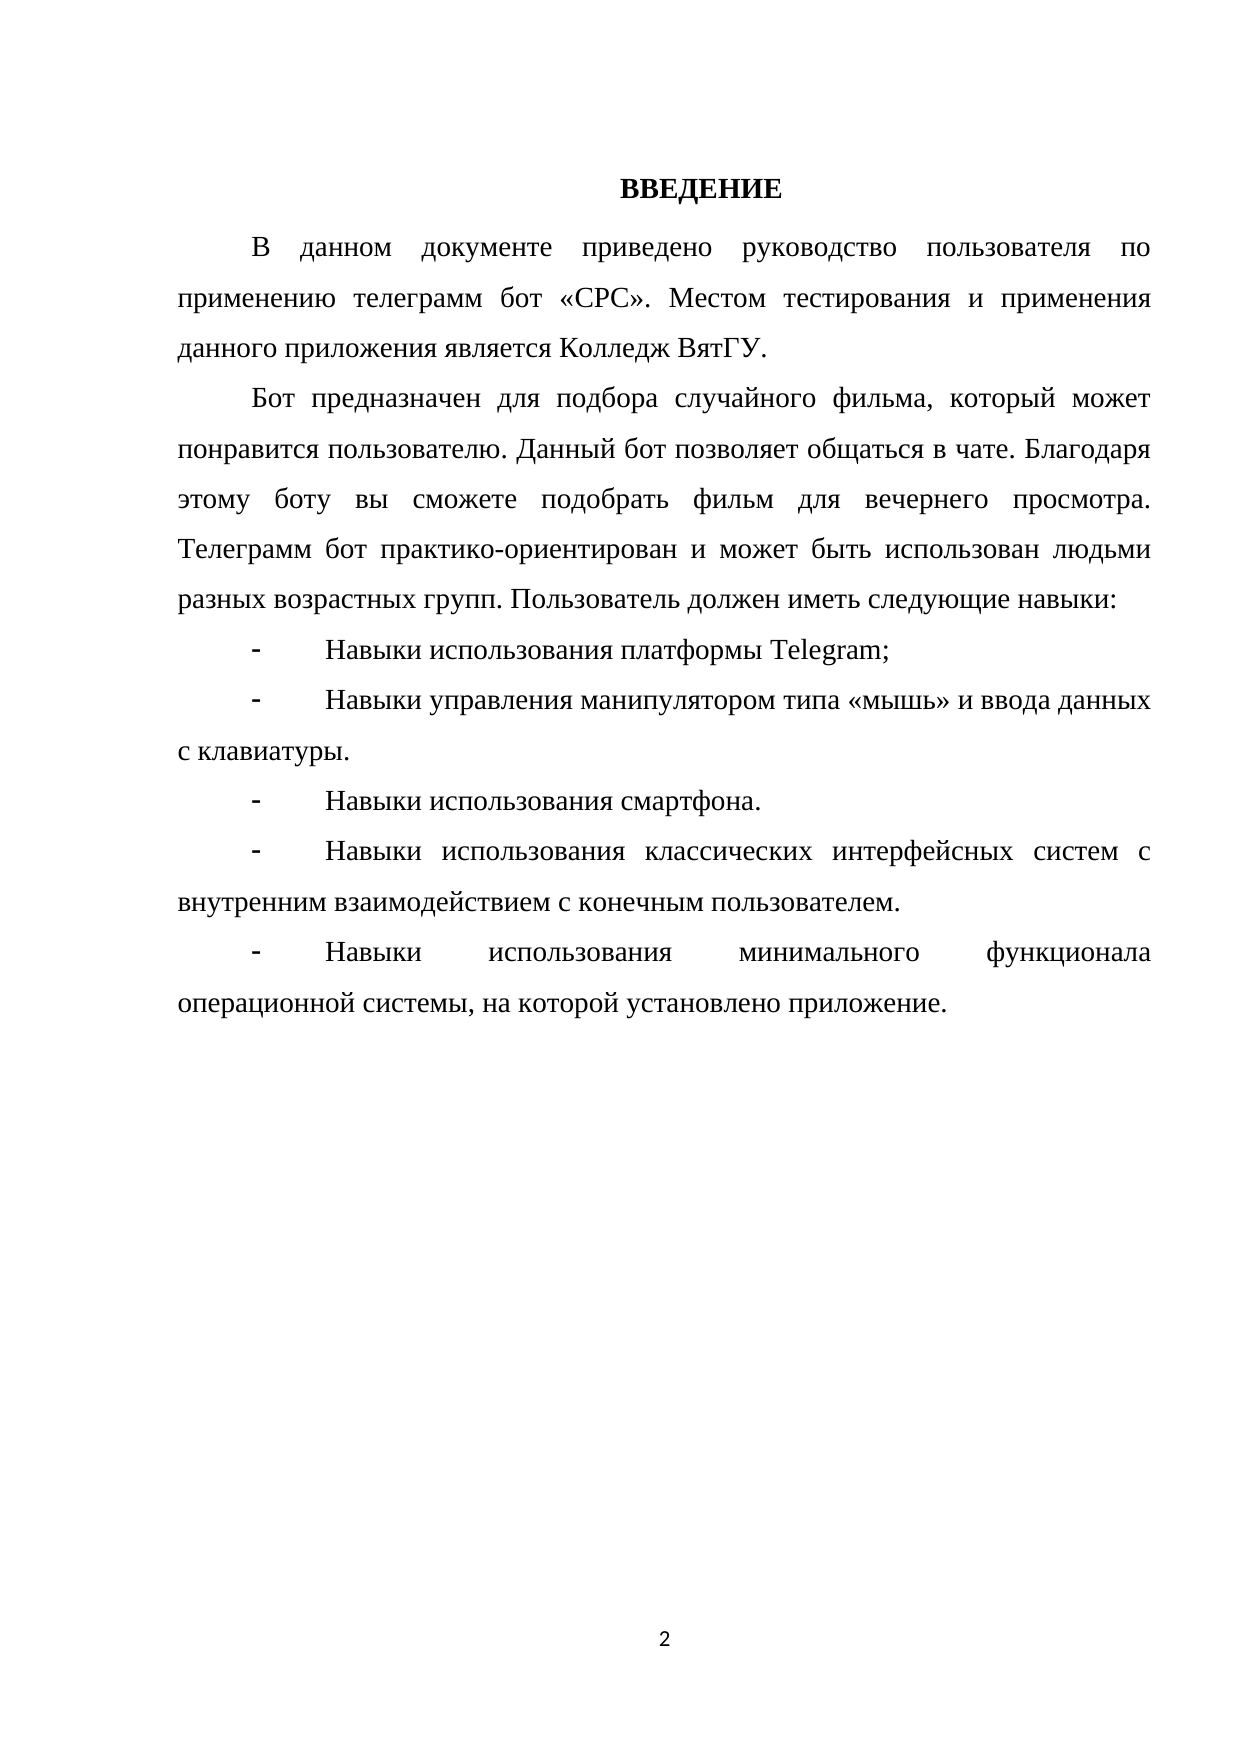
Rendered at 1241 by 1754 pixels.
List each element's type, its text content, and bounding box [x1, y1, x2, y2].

text В данном документе приведено руководство пользователя по применению телеграмм бот «CPC». Местом тестирования и применения данного приложения является Колледж ВятГУ. [177, 229, 1152, 364]
text Бот предназначен для подбора случайного фильма, который может понравится пользователю. Данный бот позволяет общаться в чате. Благодаря этому боту вы сможете подобрать фильм для вечернего просмотра. Телеграмм бот практико-ориентирован и может быть использован людьми разных возрастных групп. Пользователь должен иметь следующие навыки: [177, 380, 1152, 615]
list Навыки управления манипулятором типа «мышь» и ввода данных с клавиатуры. [177, 682, 1152, 766]
list Навыки использования минимального функционала операционной системы, на которой установлено приложение. [177, 934, 1152, 1018]
text ВВЕДЕНИЕ [177, 171, 1152, 204]
list Навыки использования платформы Telegram; [177, 632, 1152, 666]
list Навыки использования классических интерфейсных систем с внутренним взаимодействием с конечным пользователем. [177, 833, 1152, 917]
list Навыки использования смартфона. [177, 783, 1152, 817]
